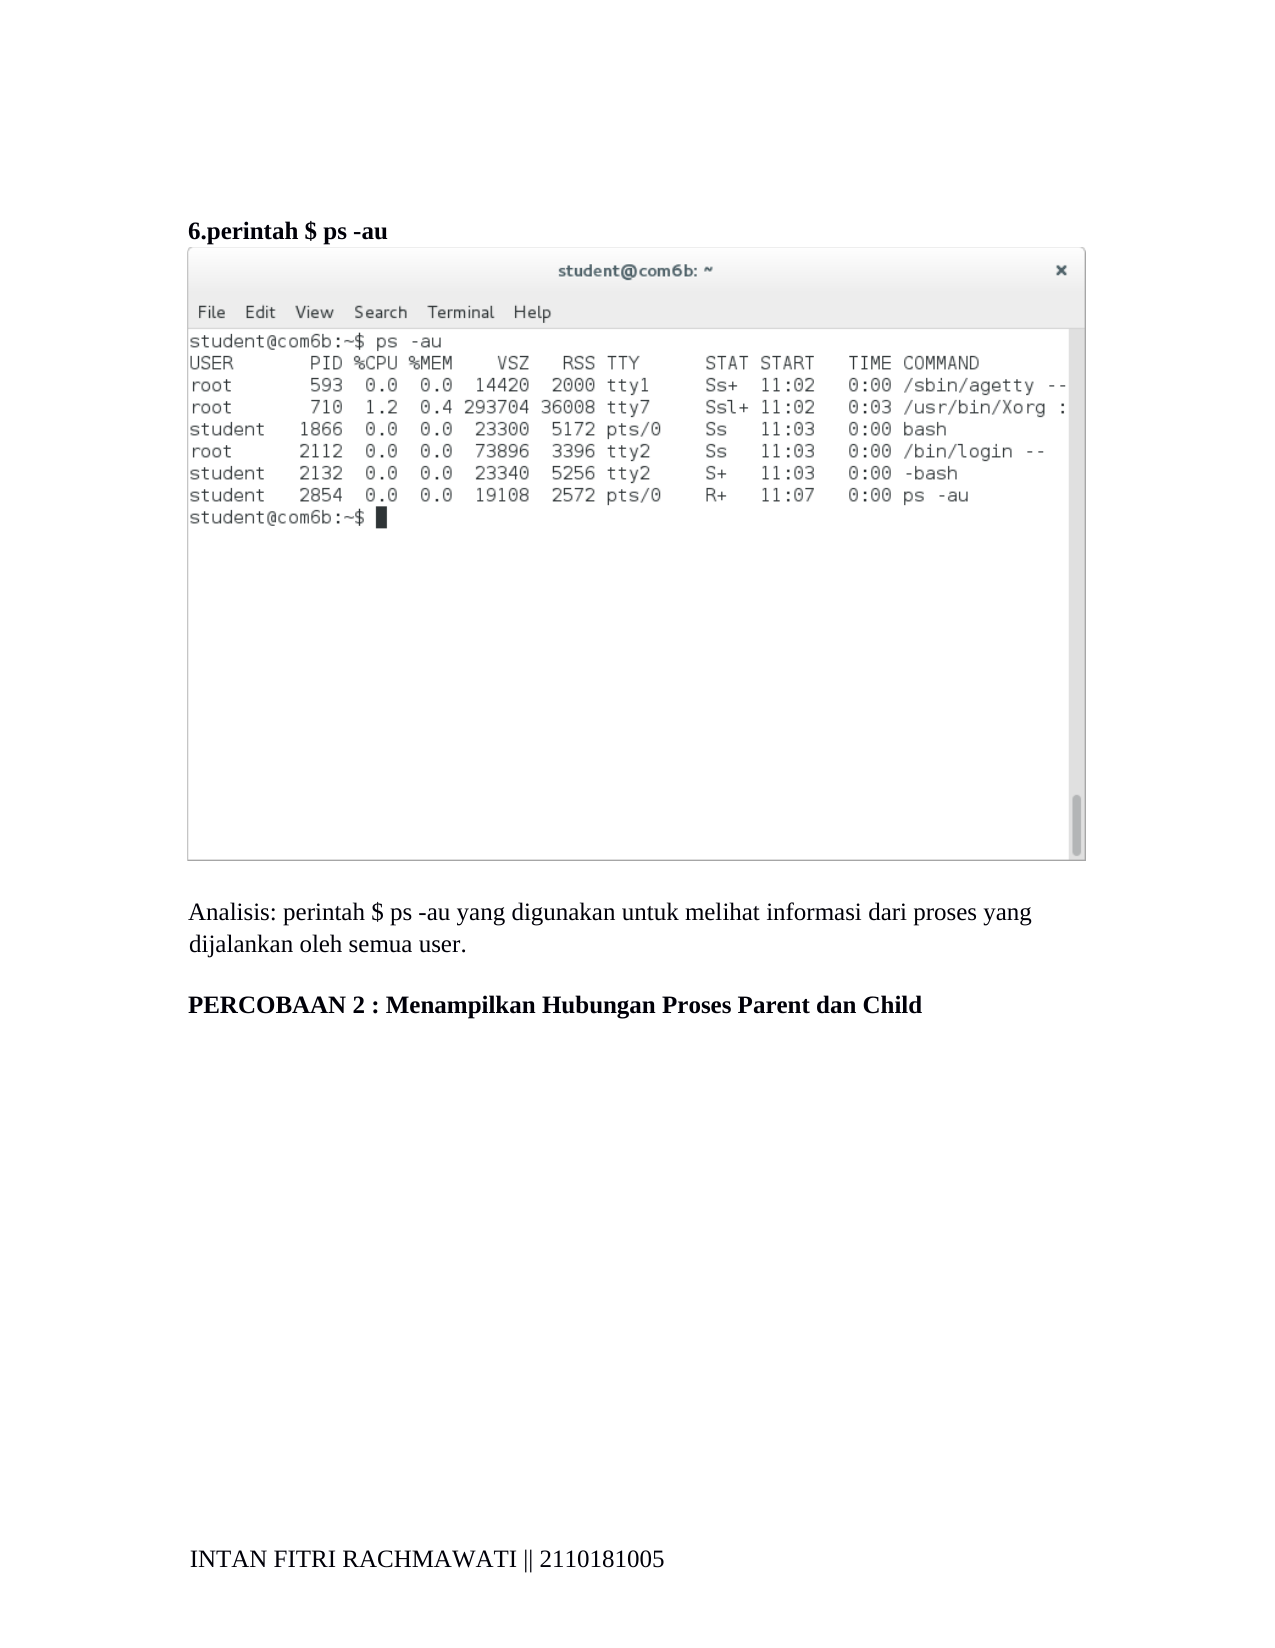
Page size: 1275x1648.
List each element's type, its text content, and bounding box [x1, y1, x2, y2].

subtitle 6.perintah $ ps -au [188, 216, 1079, 245]
text PERCOBAAN 2 : Menampilkan Hubungan Proses Parent dan Child [188, 990, 1085, 1018]
picture [187, 247, 1086, 861]
text Analisis: perintah $ ps -au yang digunakan untuk melihat informasi dari proses yang dijalankan oleh semua user. [188, 897, 1079, 957]
